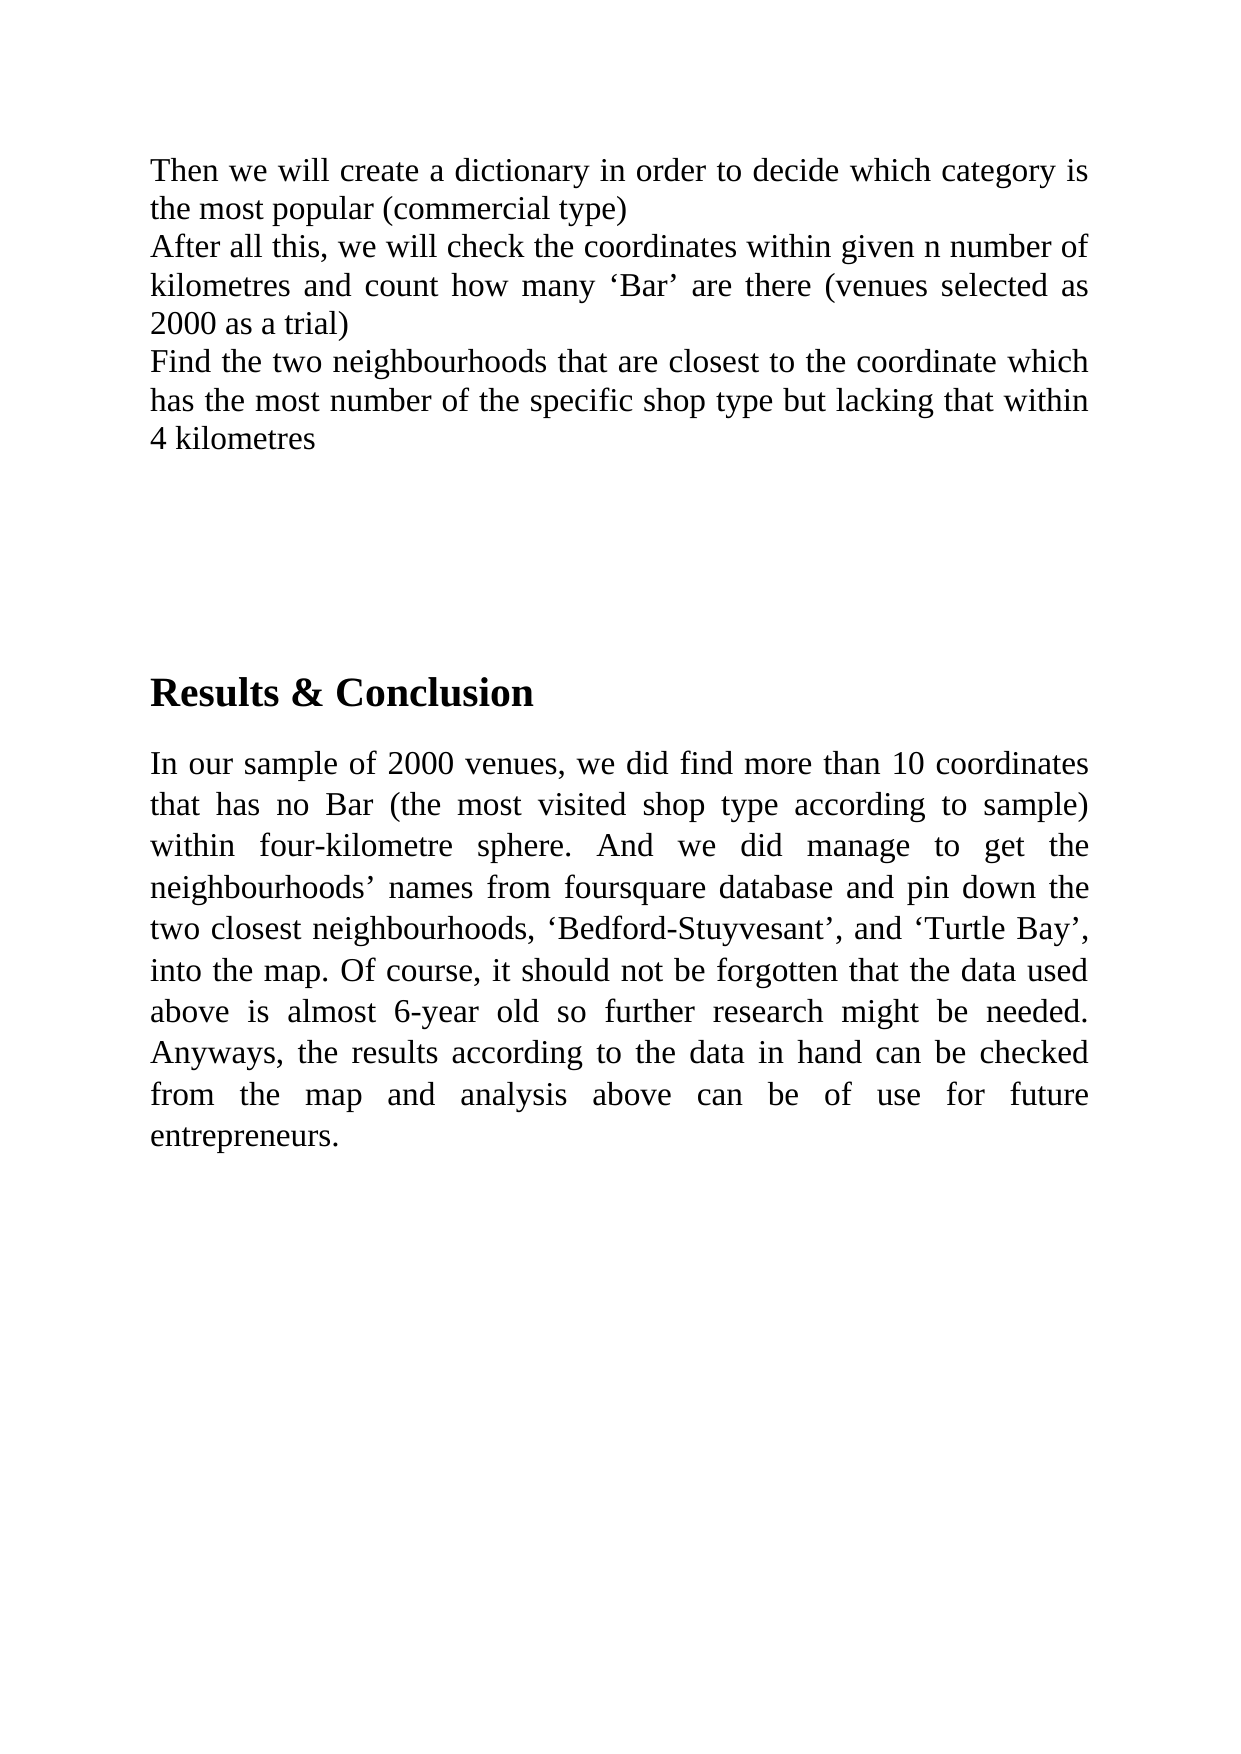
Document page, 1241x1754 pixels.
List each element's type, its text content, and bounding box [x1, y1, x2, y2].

text In our sample of 2000 venues, we did find more than 10 coordinates that has no Bar (the most visited shop type according to sample) within four-kilometre sphere. And we did manage to get the neighbourhoods’ names from foursquare database and pin down the two closest neighbourhoods, ‘Bedford-Stuyvesant’, and ‘Turtle Bay’, into the map. Of course, it should not be forgotten that the data used above is almost 6-year old so further research might be needed. Anyways, the results according to the data in hand can be checked from the map and analysis above can be of use for future entrepreneurs. [150, 743, 1090, 1153]
text Results & Conclusion [150, 667, 1090, 715]
text Then we will create a dictionary in order to decide which category is the most popular (commercial type) [150, 150, 1090, 227]
text Find the two neighbourhoods that are closest to the coordinate which has the most number of the specific shop type but lacking that within 4 kilometres [150, 342, 1090, 457]
text After all this, we will check the coordinates within given n number of kilometres and count how many ‘Bar’ are there (venues selected as 2000 as a trial) [150, 227, 1090, 342]
